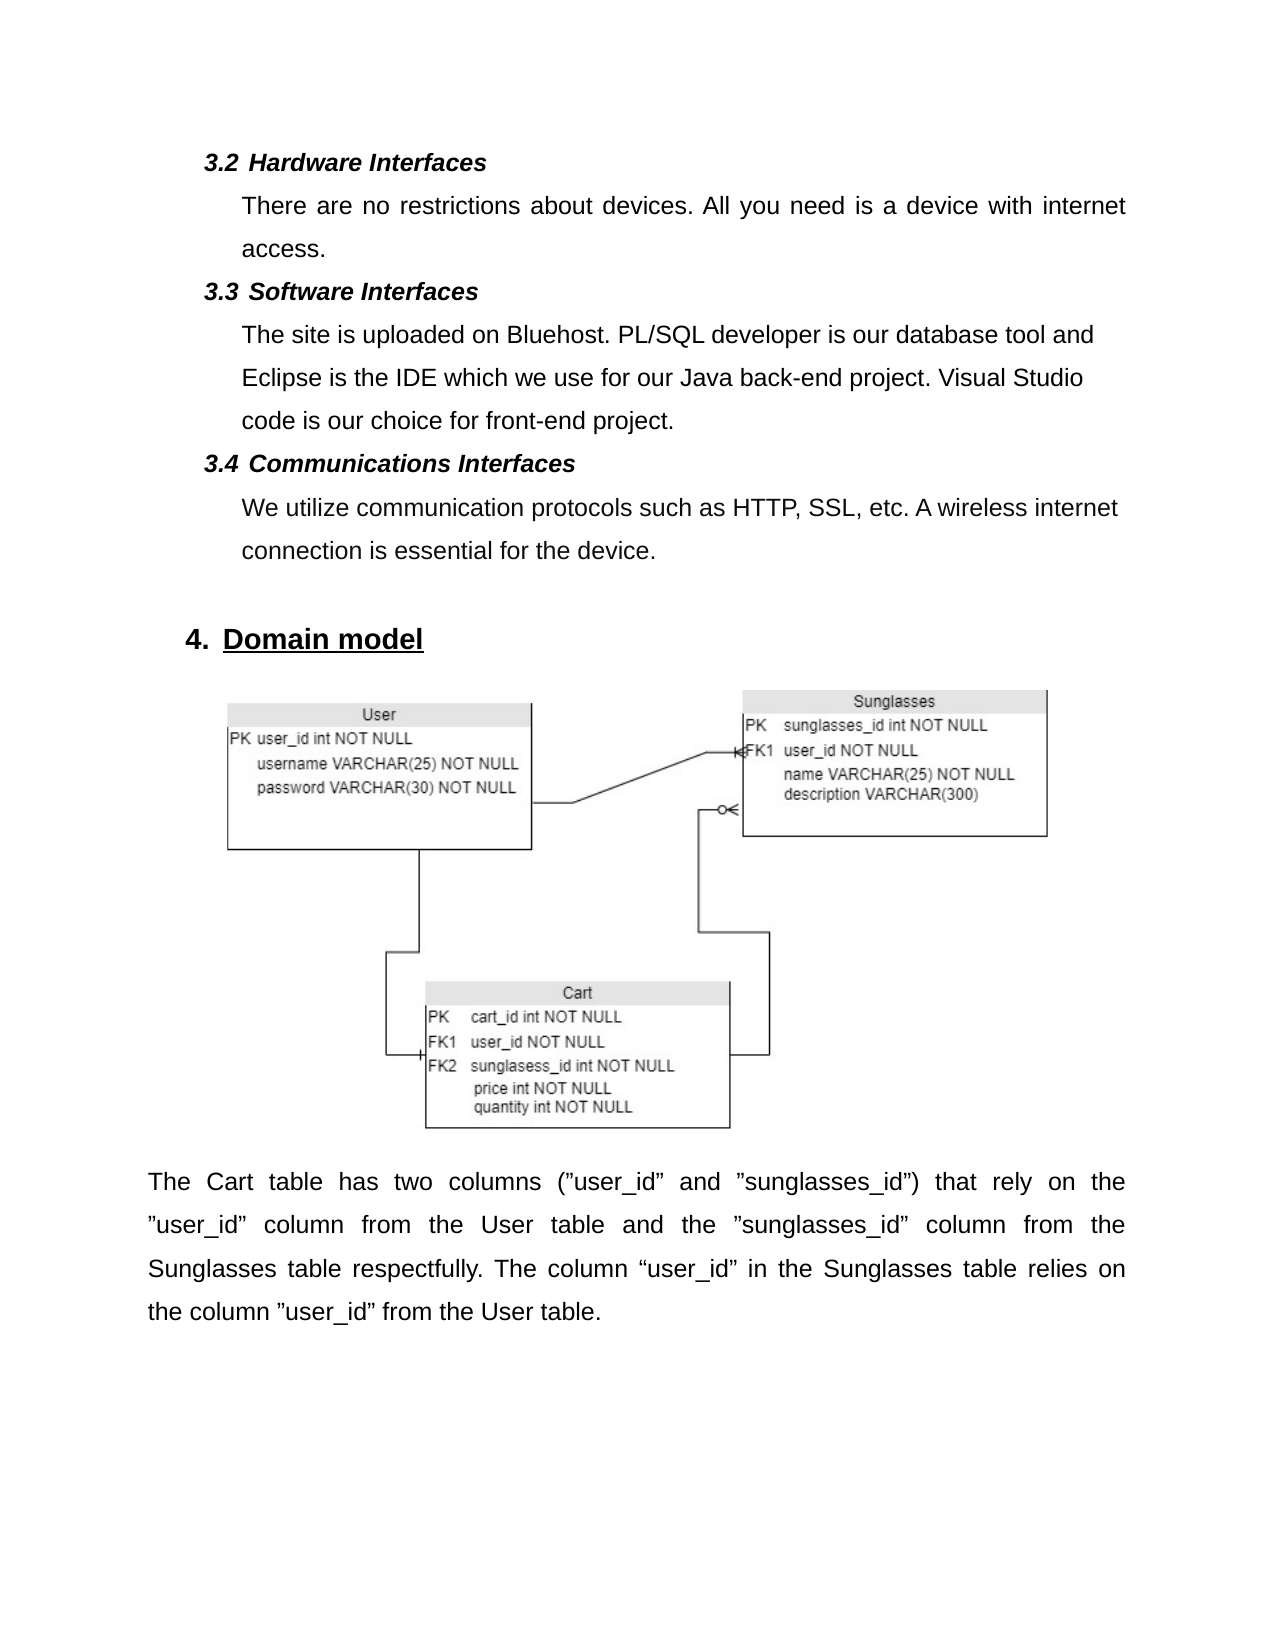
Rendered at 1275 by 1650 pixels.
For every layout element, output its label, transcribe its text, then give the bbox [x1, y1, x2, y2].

list We utilize communication protocols such as HTTP, SSL, etc. A wireless internet connection is essential for the device. [241, 493, 1127, 564]
list There are no restrictions about devices. All you need is a device with internet access. [241, 191, 1127, 263]
list Hardware Interfaces [204, 148, 1127, 176]
list The site is uploaded on Bluehost. PL/SQL developer is our database tool and Eclipse is the IDE which we use for our Java back-end project. Visual Studio code is our choice for front-end project. [241, 320, 1127, 435]
list Domain model [185, 622, 1127, 656]
list Software Interfaces [204, 277, 1127, 306]
list Communications Interfaces [204, 449, 1127, 478]
picture [227, 690, 1048, 1130]
text The Cart table has two columns (”user_id” and ”sunglasses_id”) that rely on the ”user_id” column from the User table and the ”sunglasses_id” column from the Sunglasses table respectfully. The column “user_id” in the Sunglasses table relies on the column ”user_id” from the User table. [148, 1167, 1127, 1325]
